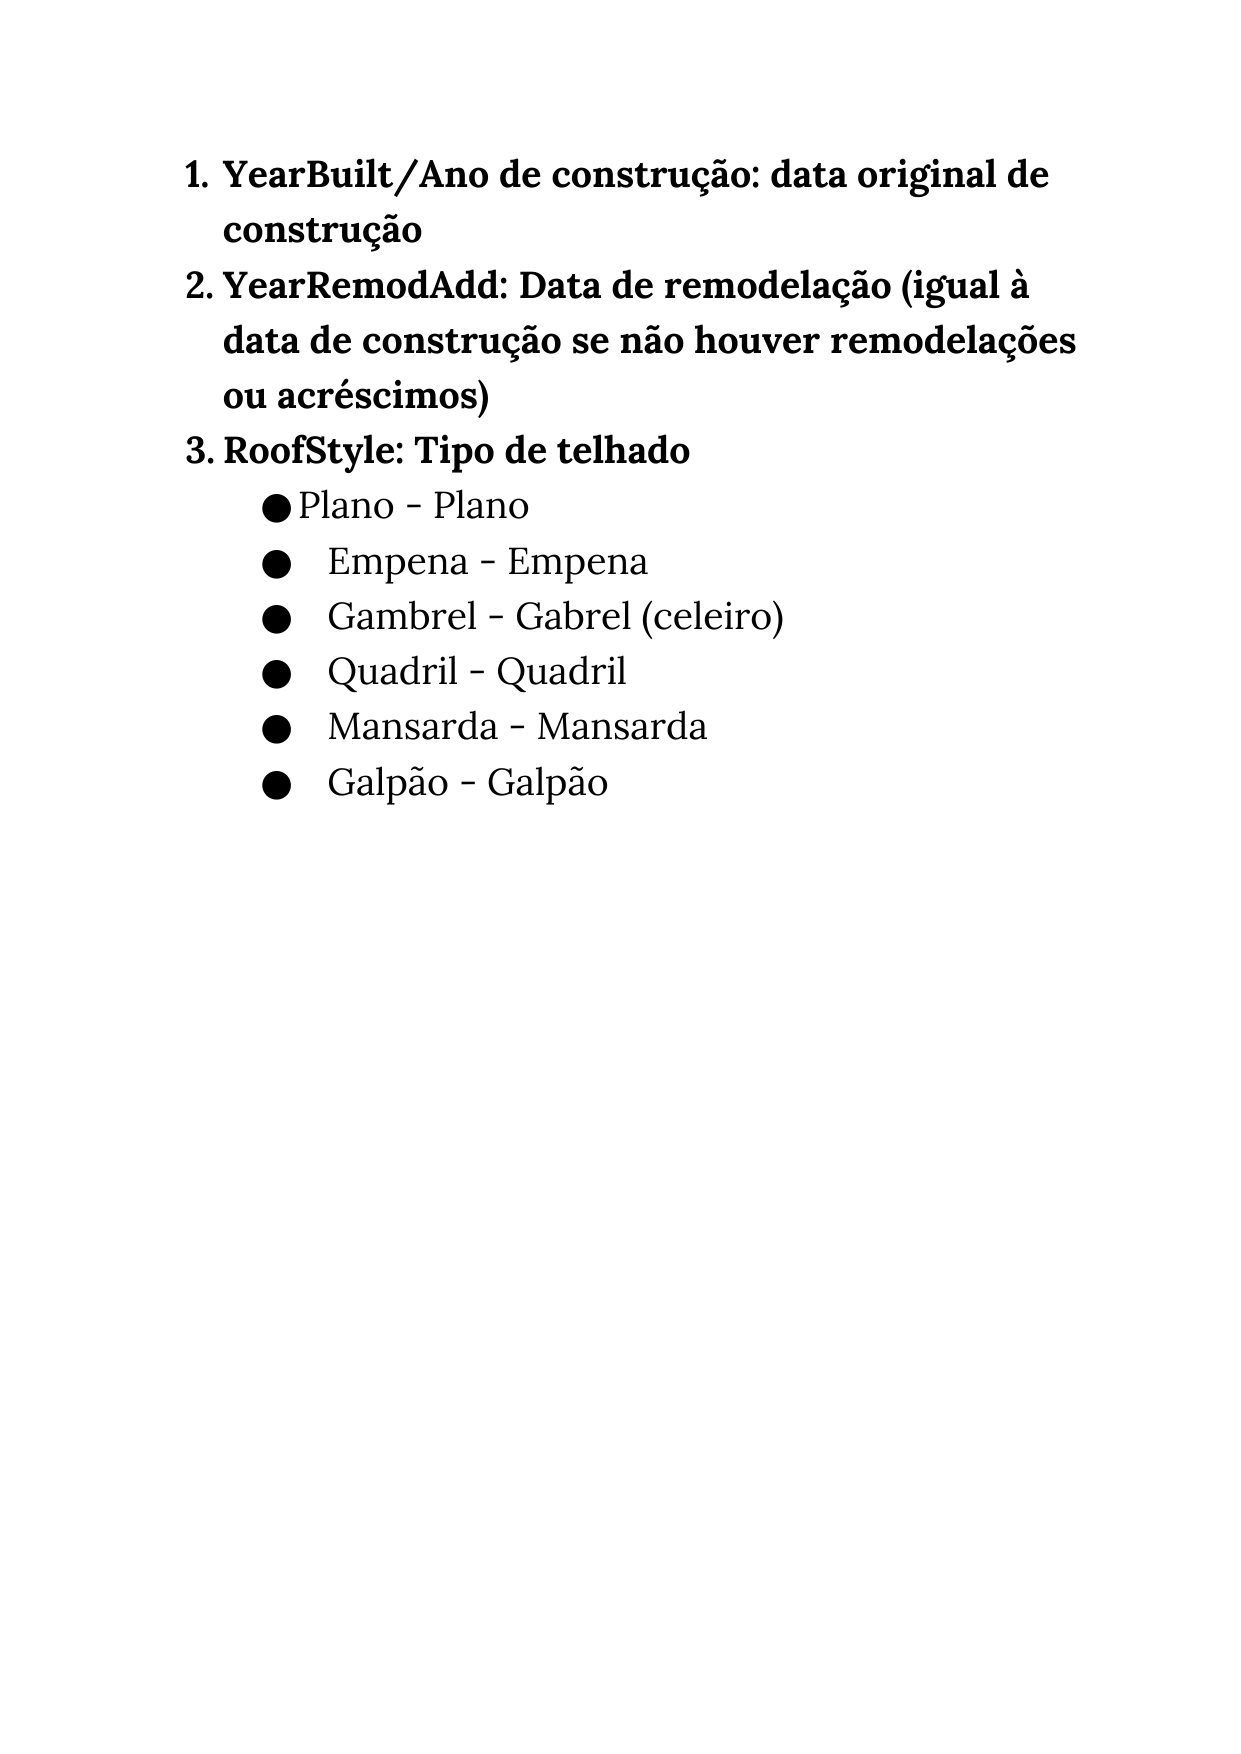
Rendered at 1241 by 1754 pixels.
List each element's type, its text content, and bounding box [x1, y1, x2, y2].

list Gambrel - Gabrel (celeiro) [260, 592, 1090, 640]
list Quadril - Quadril [260, 647, 1090, 695]
list YearBuilt/Ano de construção: data original de construção [185, 150, 1090, 253]
list Plano - Plano [260, 481, 1090, 529]
list Galpão - Galpão [260, 757, 1090, 805]
list YearRemodAdd: Data de remodelação (igual à data de construção se não houver remodelações ou acréscimos) [185, 260, 1090, 419]
list Empena - Empena [260, 536, 1090, 584]
list RoofStyle: Tipo de telhado [185, 426, 1090, 474]
list Mansarda - Mansarda [260, 702, 1090, 750]
